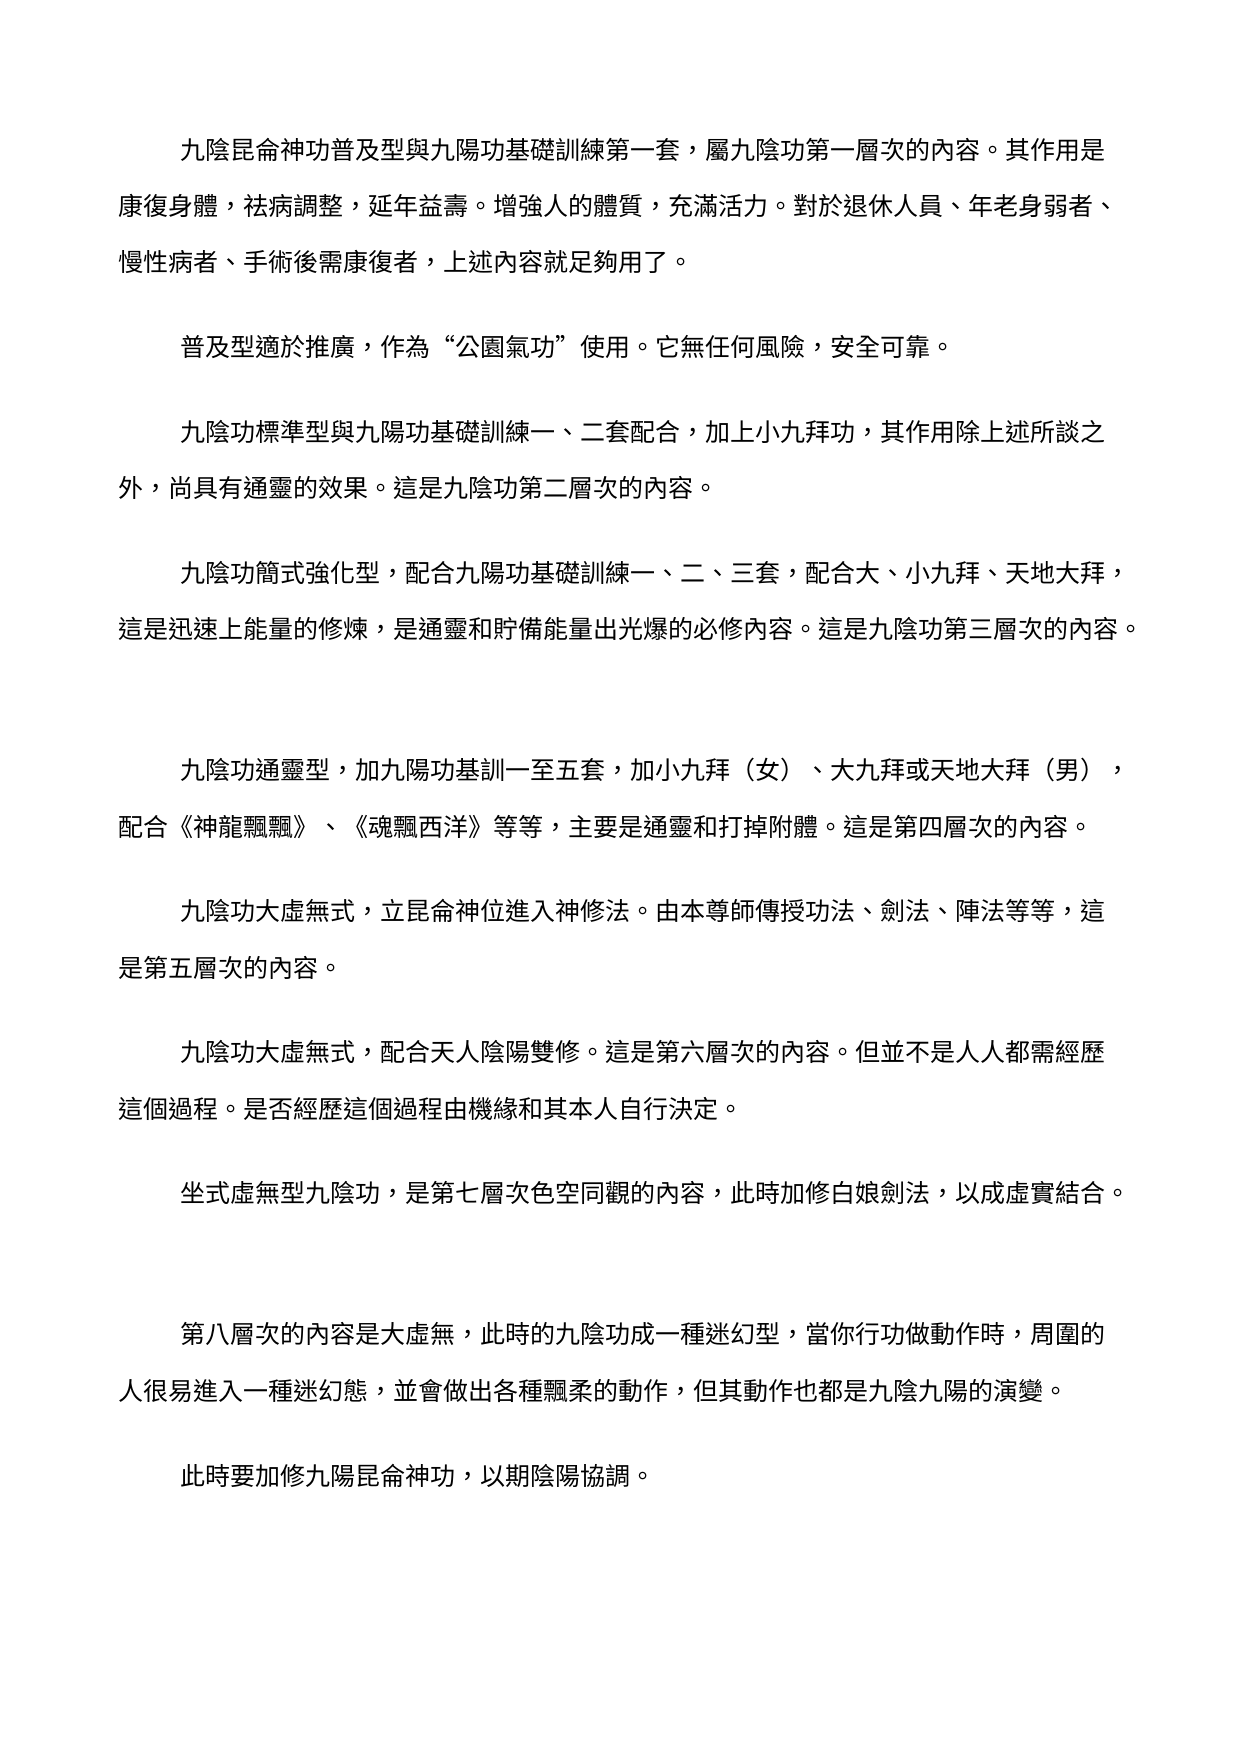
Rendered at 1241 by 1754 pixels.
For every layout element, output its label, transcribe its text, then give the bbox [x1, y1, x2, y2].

text 九陰功簡式強化型，配合九陽功基礎訓練一、二、三套，配合大、小九拜、天地大拜，這是迅速上能量的修煉，是通靈和貯備能量出光爆的必修內容。這是九陰功第三層次的內容。 [118, 553, 1118, 703]
text 此時要加修九陽昆侖神功，以期陰陽協調。 [118, 1455, 1118, 1493]
text 九陰功大虛無式，立昆侖神位進入神修法。由本尊師傳授功法、劍法、陣法等等，這是第五層次的內容。 [118, 891, 1118, 985]
text 坐式虛無型九陰功，是第七層次色空同觀的內容，此時加修白娘劍法，以成虛實結合。 [118, 1173, 1118, 1267]
text 九陰昆侖神功普及型與九陽功基礎訓練第一套，屬九陰功第一層次的內容。其作用是康復身體，祛病調整，延年益壽。增強人的體質，充滿活力。對於退休人員、年老身弱者、慢性病者、手術後需康復者，上述內容就足夠用了。 [118, 130, 1118, 280]
text 九陰功大虛無式，配合天人陰陽雙修。這是第六層次的內容。但並不是人人都需經歷這個過程。是否經歷這個過程由機緣和其本人自行決定。 [118, 1032, 1118, 1126]
text 普及型適於推廣，作為“公園氣功”使用。它無任何風險，安全可靠。 [118, 327, 1118, 364]
text 九陰功通靈型，加九陽功基訓一至五套，加小九拜（女）、大九拜或天地大拜（男），配合《神龍飄飄》、《魂飄西洋》等等，主要是通靈和打掉附體。這是第四層次的內容。 [118, 750, 1118, 844]
text 九陰功標準型與九陽功基礎訓練一、二套配合，加上小九拜功，其作用除上述所談之外，尚具有通靈的效果。這是九陰功第二層次的內容。 [118, 412, 1118, 506]
text 第八層次的內容是大虛無，此時的九陰功成一種迷幻型，當你行功做動作時，周圍的人很易進入一種迷幻態，並會做出各種飄柔的動作，但其動作也都是九陰九陽的演變。 [118, 1314, 1118, 1408]
